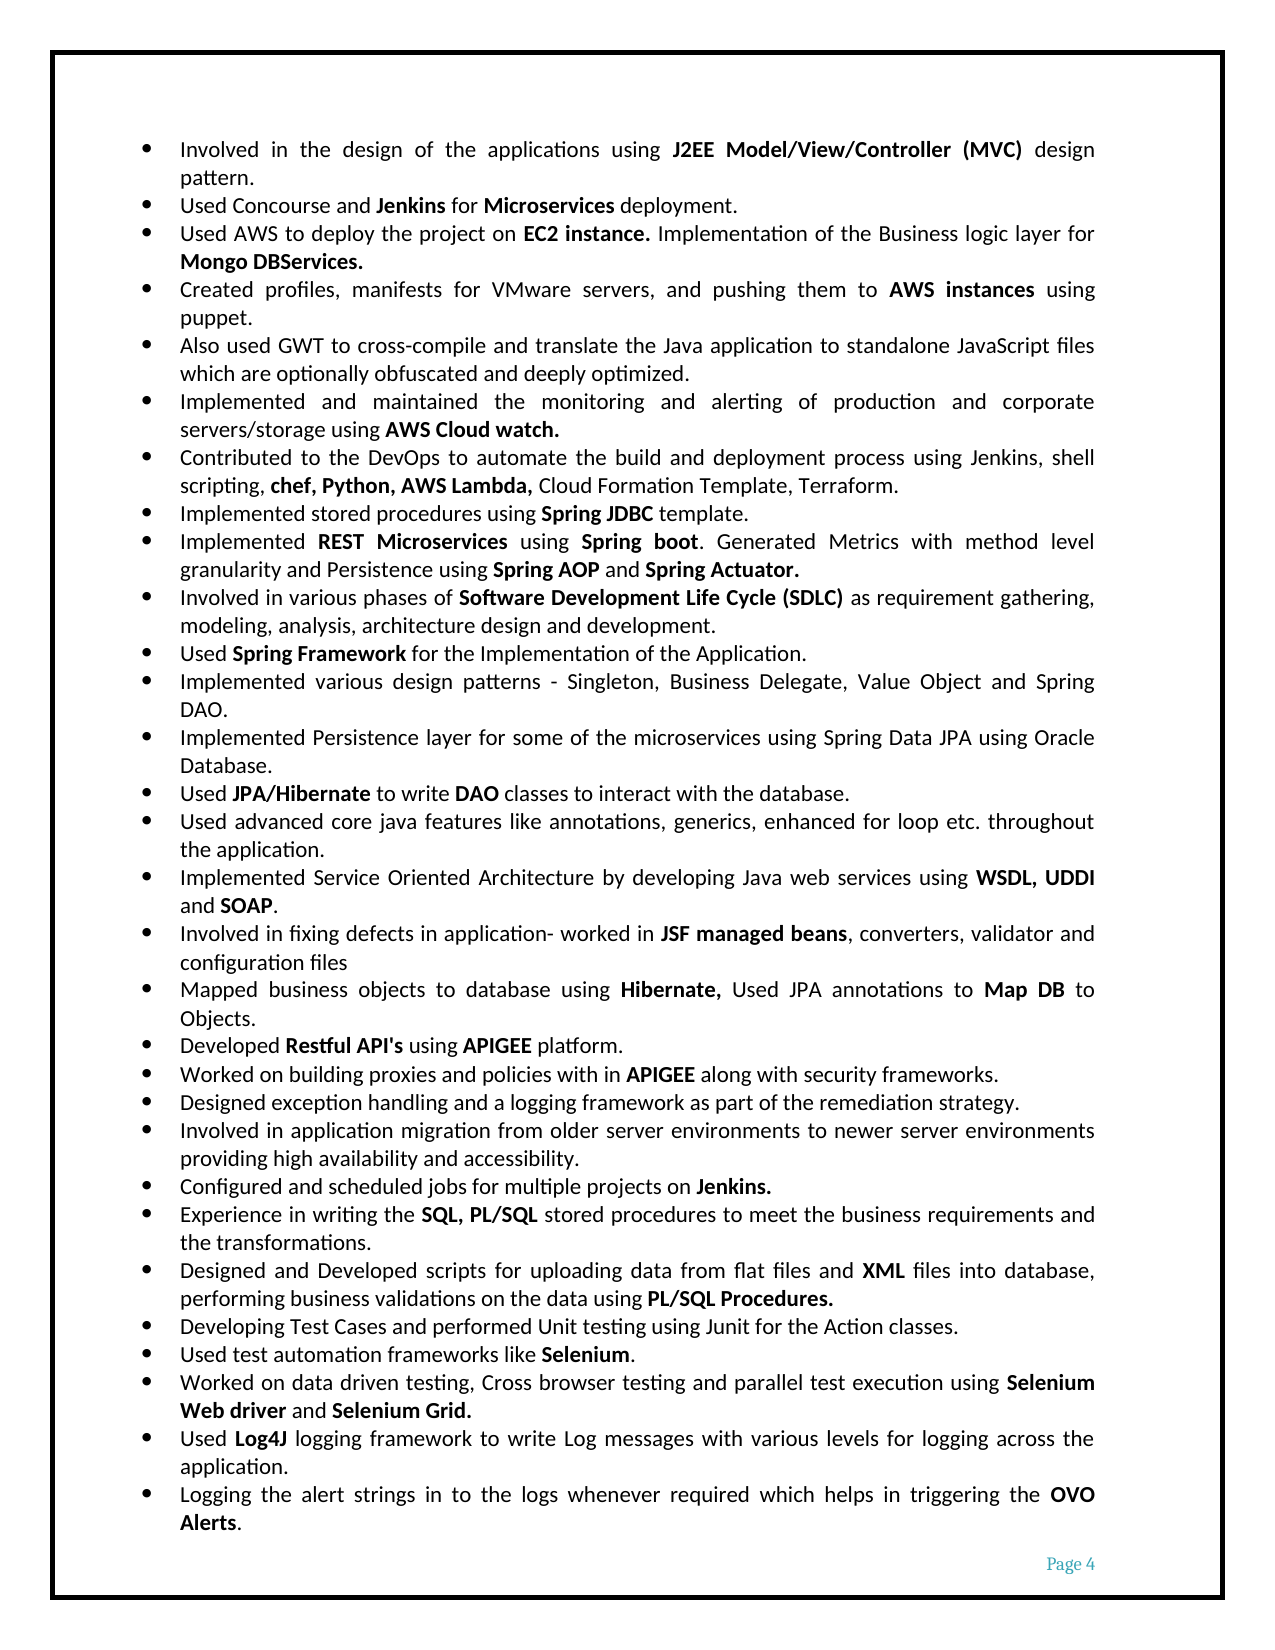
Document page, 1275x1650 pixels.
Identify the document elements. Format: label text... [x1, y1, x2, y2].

list Worked on data driven testing, Cross browser testing and parallel test execution using Selenium Web driver and Selenium Grid. [142, 1368, 1095, 1424]
list Used Concourse and Jenkins for Microservices deployment. [142, 191, 1095, 219]
list Worked on building proxies and policies with in APIGEE along with security frameworks. [142, 1060, 1095, 1088]
list Implemented Service Oriented Architecture by developing Java web services using WSDL, UDDI and SOAP. [142, 863, 1095, 919]
list Contributed to the DevOps to automate the build and deployment process using Jenkins, shell scripting, chef, Python, AWS Lambda, Cloud Formation Template, Terraform. [142, 443, 1095, 499]
list Used Spring Framework for the Implementation of the Application. [142, 639, 1095, 667]
list Implemented and maintained the monitoring and alerting of production and corporate servers/storage using AWS Cloud watch. [142, 387, 1095, 443]
list Designed and Developed scripts for uploading data from flat files and XML files into database, performing business validations on the data using PL/SQL Procedures. [142, 1256, 1095, 1312]
list Involved in fixing defects in application- worked in JSF managed beans, converters, validator and configuration files [142, 919, 1095, 976]
list Used AWS to deploy the project on EC2 instance. Implementation of the Business logic layer for Mongo DBServices. [142, 219, 1095, 275]
list Developing Test Cases and performed Unit testing using Junit for the Action classes. [142, 1312, 1095, 1340]
list Also used GWT to cross-compile and translate the Java application to standalone JavaScript files which are optionally obfuscated and deeply optimized. [142, 331, 1095, 387]
list Used JPA/Hibernate to write DAO classes to interact with the database. [142, 779, 1095, 807]
list Involved in various phases of Software Development Life Cycle (SDLC) as requirement gathering, modeling, analysis, architecture design and development. [142, 583, 1095, 639]
list Involved in the design of the applications using J2EE Model/View/Controller (MVC) design pattern. [142, 135, 1095, 191]
list Created profiles, manifests for VMware servers, and pushing them to AWS instances using puppet. [142, 275, 1095, 331]
list Logging the alert strings in to the logs whenever required which helps in triggering the OVO Alerts. [142, 1480, 1095, 1536]
list Used Log4J logging framework to write Log messages with various levels for logging across the application. [142, 1424, 1095, 1480]
list Developed Restful API's using APIGEE platform. [142, 1032, 1095, 1060]
list Implemented Persistence layer for some of the microservices using Spring Data JPA using Oracle Database. [142, 723, 1095, 779]
list Experience in writing the SQL, PL/SQL stored procedures to meet the business requirements and the transformations. [142, 1200, 1095, 1256]
list Implemented various design patterns - Singleton, Business Delegate, Value Object and Spring DAO. [142, 667, 1095, 723]
list Mapped business objects to database using Hibernate, Used JPA annotations to Map DB to Objects. [142, 976, 1095, 1032]
list Implemented REST Microservices using Spring boot. Generated Metrics with method level granularity and Persistence using Spring AOP and Spring Actuator. [142, 527, 1095, 583]
list Designed exception handling and a logging framework as part of the remediation strategy. [142, 1088, 1095, 1116]
list Involved in application migration from older server environments to newer server environments providing high availability and accessibility. [142, 1116, 1095, 1172]
list Used advanced core java features like annotations, generics, enhanced for loop etc. throughout the application. [142, 807, 1095, 863]
list Used test automation frameworks like Selenium. [142, 1340, 1095, 1368]
list Configured and scheduled jobs for multiple projects on Jenkins. [142, 1172, 1095, 1200]
list Implemented stored procedures using Spring JDBC template. [142, 499, 1095, 527]
